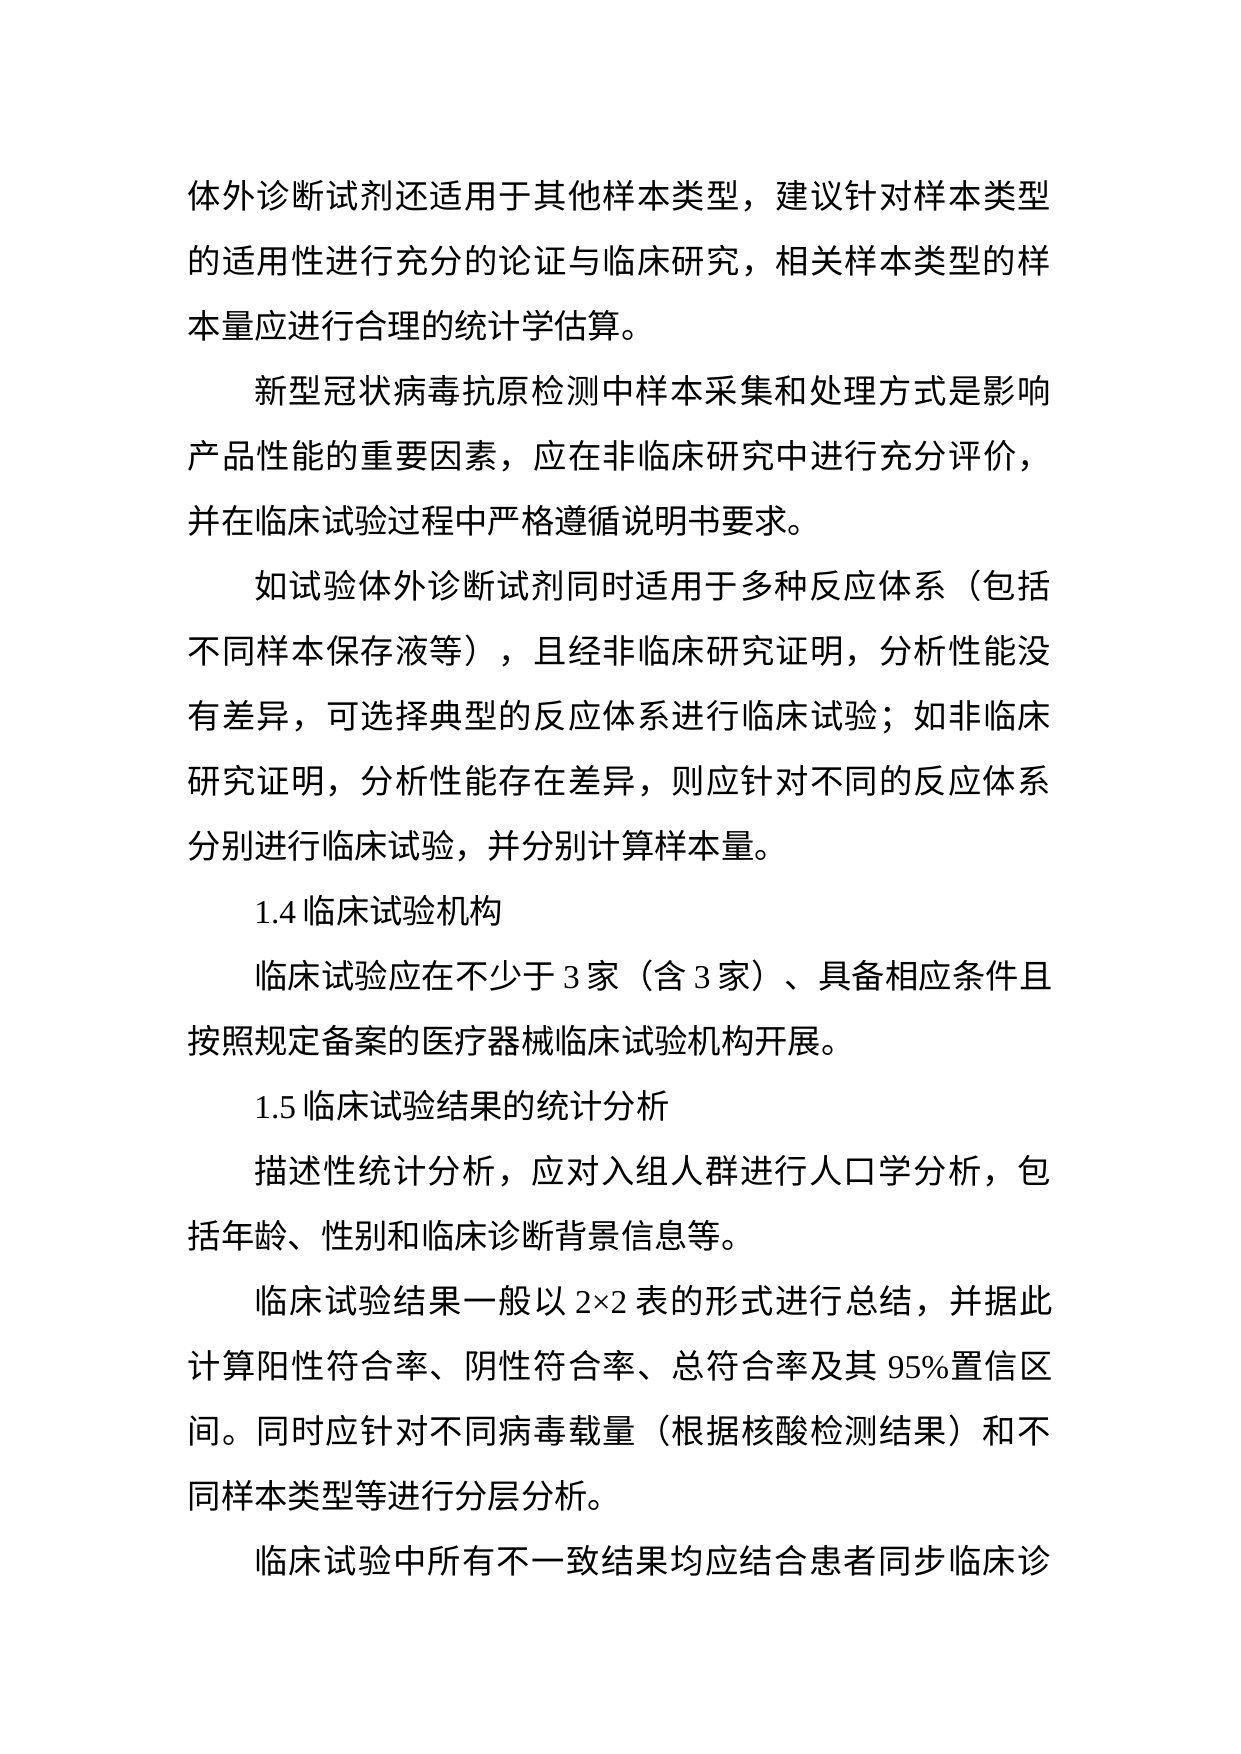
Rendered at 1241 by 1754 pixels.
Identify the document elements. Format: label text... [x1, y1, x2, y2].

text 临床试验结果一般以2×2表的形式进行总结，并据此计算阳性符合率、阴性符合率、总符合率及其95%置信区间。同时应针对不同病毒载量（根据核酸检测结果）和不同样本类型等进行分层分析。 [187, 1267, 1053, 1527]
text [187, 1527, 1053, 1592]
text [187, 162, 1053, 357]
text 1.5临床试验结果的统计分析 [187, 1072, 1053, 1137]
text 临床试验应在不少于3家（含3家）、具备相应条件且按照规定备案的医疗器械临床试验机构开展。 [187, 942, 1053, 1072]
text 如试验体外诊断试剂同时适用于多种反应体系（包括不同样本保存液等），且经非临床研究证明，分析性能没有差异，可选择典型的反应体系进行临床试验；如非临床研究证明，分析性能存在差异，则应针对不同的反应体系分别进行临床试验，并分别计算样本量。 [187, 552, 1053, 877]
text 1.4临床试验机构 [187, 877, 1053, 942]
text 描述性统计分析，应对入组人群进行人口学分析，包括年龄、性别和临床诊断背景信息等。 [187, 1137, 1053, 1267]
text 新型冠状病毒抗原检测中样本采集和处理方式是影响产品性能的重要因素，应在非临床研究中进行充分评价，并在临床试验过程中严格遵循说明书要求。 [187, 357, 1053, 552]
